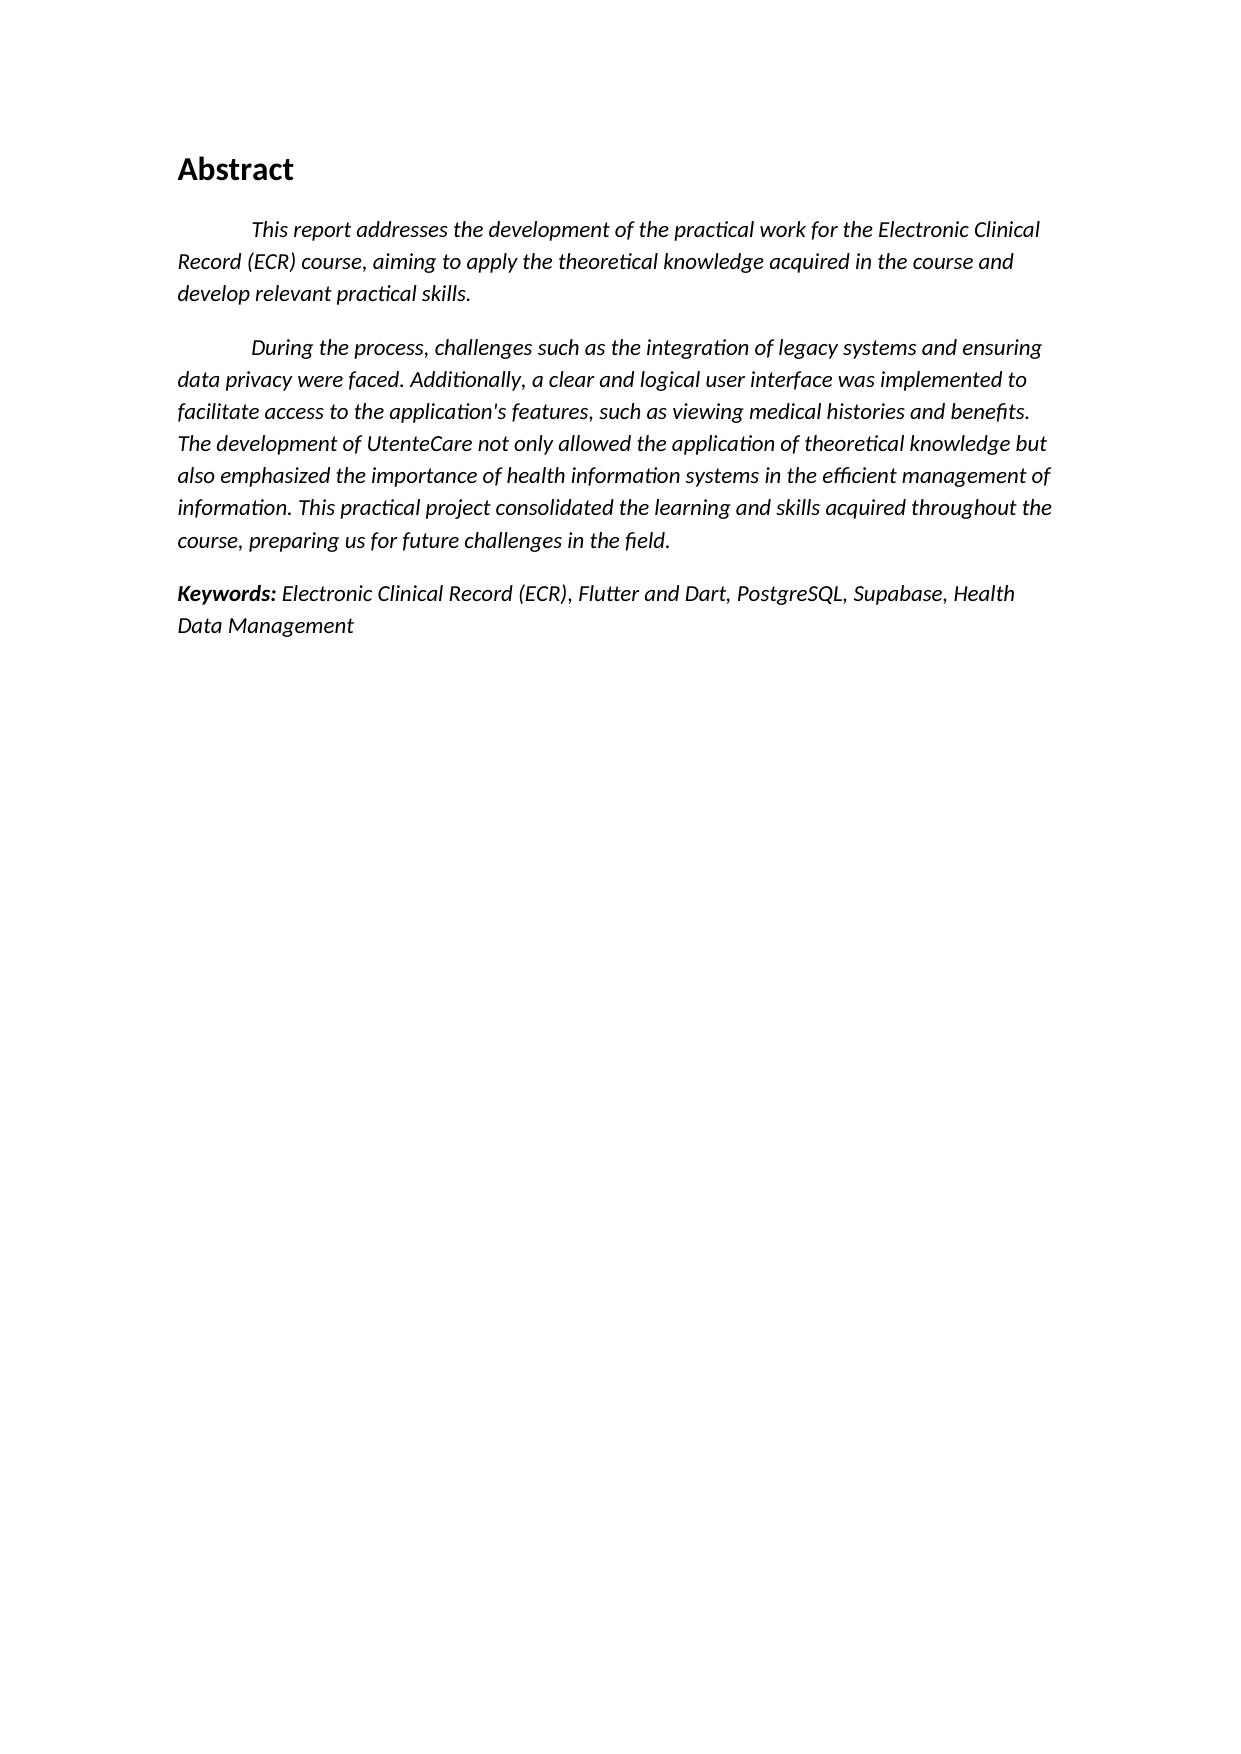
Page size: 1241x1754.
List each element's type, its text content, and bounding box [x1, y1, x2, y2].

text Keywords: Electronic Clinical Record (ECR), Flutter and Dart, PostgreSQL, Supabase, Health Data Management [177, 579, 1063, 639]
text Abstract [177, 148, 1063, 188]
text This report addresses the development of the practical work for the Electronic Clinical Record (ECR) course, aiming to apply the theoretical knowledge acquired in the course and develop relevant practical skills. [177, 215, 1063, 308]
text During the process, challenges such as the integration of legacy systems and ensuring data privacy were faced. Additionally, a clear and logical user interface was implemented to facilitate access to the application's features, such as viewing medical histories and benefits. The development of UtenteCare not only allowed the application of theoretical knowledge but also emphasized the importance of health information systems in the efficient management of information. This practical project consolidated the learning and skills acquired throughout the course, preparing us for future challenges in the field. [177, 333, 1063, 554]
